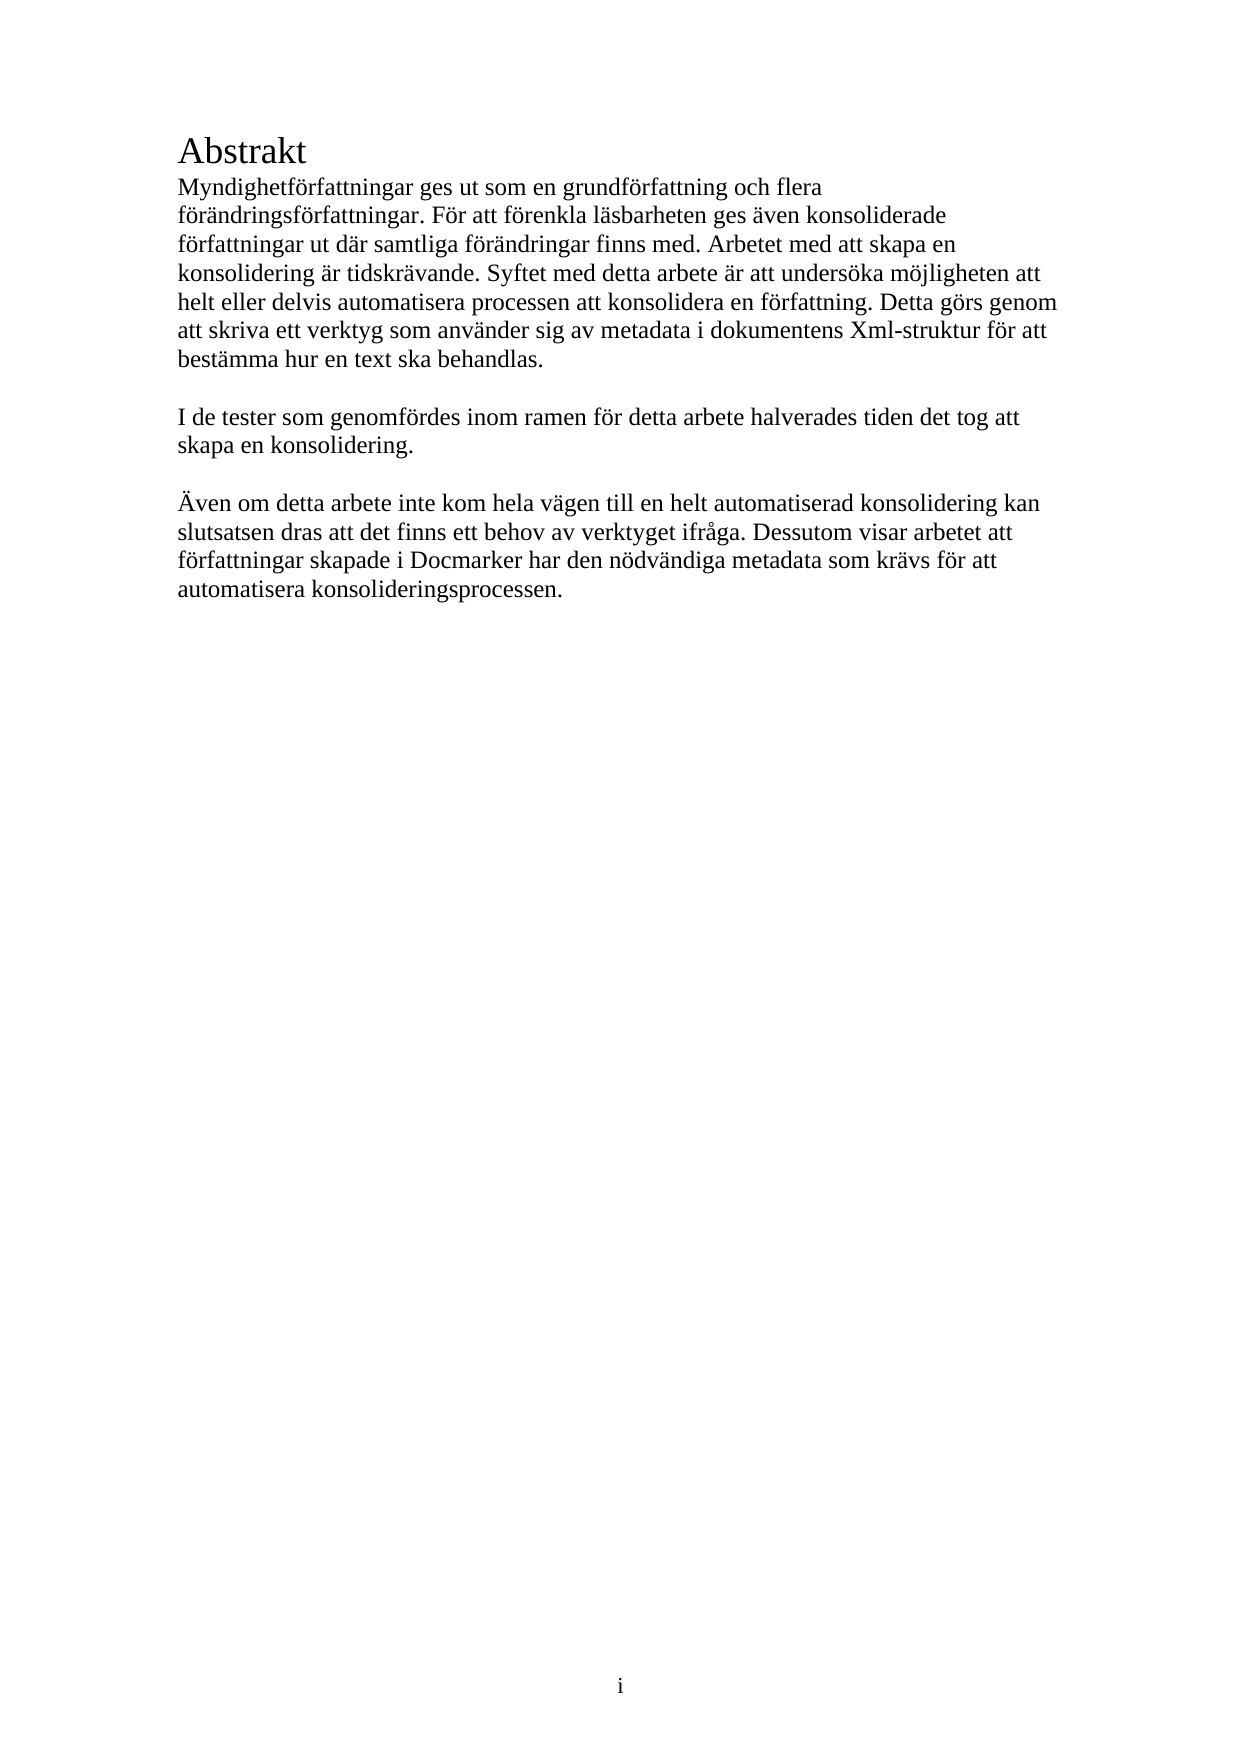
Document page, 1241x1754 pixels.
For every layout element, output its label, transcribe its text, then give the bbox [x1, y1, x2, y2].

text Myndighetförfattningar ges ut som en grundförfattning och flera förändringsförfattningar. För att förenkla läsbarheten ges även konsoliderade författningar ut där samtliga förändringar finns med. Arbetet med att skapa en konsolidering är tidskrävande. Syftet med detta arbete är att undersöka möjligheten att helt eller delvis automatisera processen att konsolidera en författning. Detta görs genom att skriva ett verktyg som använder sig av metadata i dokumentens Xml-struktur för att bestämma hur en text ska behandlas. [177, 172, 1063, 373]
text Även om detta arbete inte kom hela vägen till en helt automatiserad konsolidering kan slutsatsen dras att det finns ett behov av verktyget ifråga. Dessutom visar arbetet att författningar skapade i Docmarker har den nödvändiga metadata som krävs för att automatisera konsolideringsprocessen. [177, 488, 1063, 603]
text I de tester som genomfördes inom ramen för detta arbete halverades tiden det tog att skapa en konsolidering. [177, 402, 1063, 459]
text Abstrakt [177, 128, 1063, 172]
